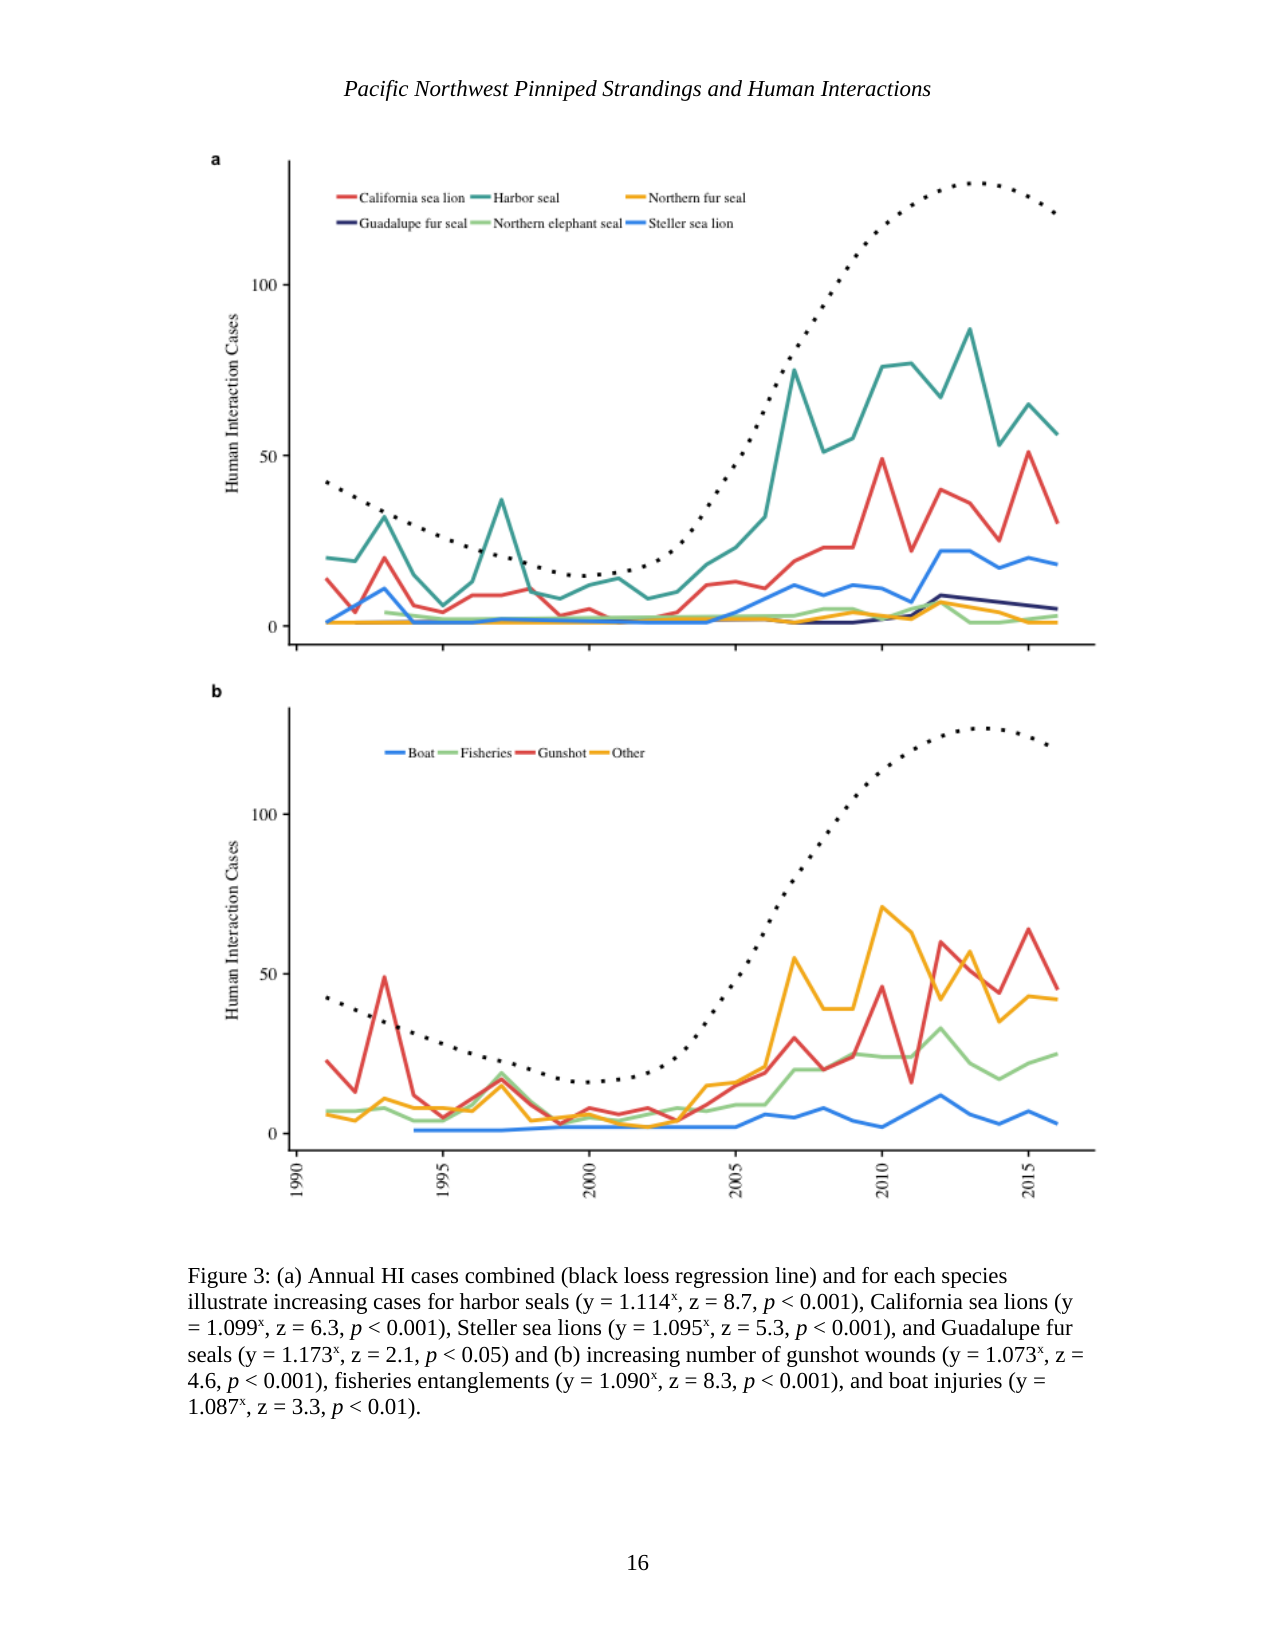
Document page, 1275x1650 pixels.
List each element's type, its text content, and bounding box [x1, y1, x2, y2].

text Figure 3: (a) Annual HI cases combined (black loess regression line) and for each species illustrate increasing cases for harbor seals (y = 1.114x, z = 8.7, p < 0.001), California sea lions (y = 1.099x, z = 6.3, p < 0.001), Steller sea lions (y = 1.095x, z = 5.3, p < 0.001), and Guadalupe fur seals (y = 1.173x, z = 2.1, p < 0.05) and (b) increasing number of gunshot wounds (y = 1.073x, z = 4.6, p < 0.001), fisheries entanglements (y = 1.090x, z = 8.3, p < 0.001), and boat injuries (y = 1.087x, z = 3.3, p < 0.01). [187, 1262, 1087, 1420]
picture [206, 150, 1107, 1243]
